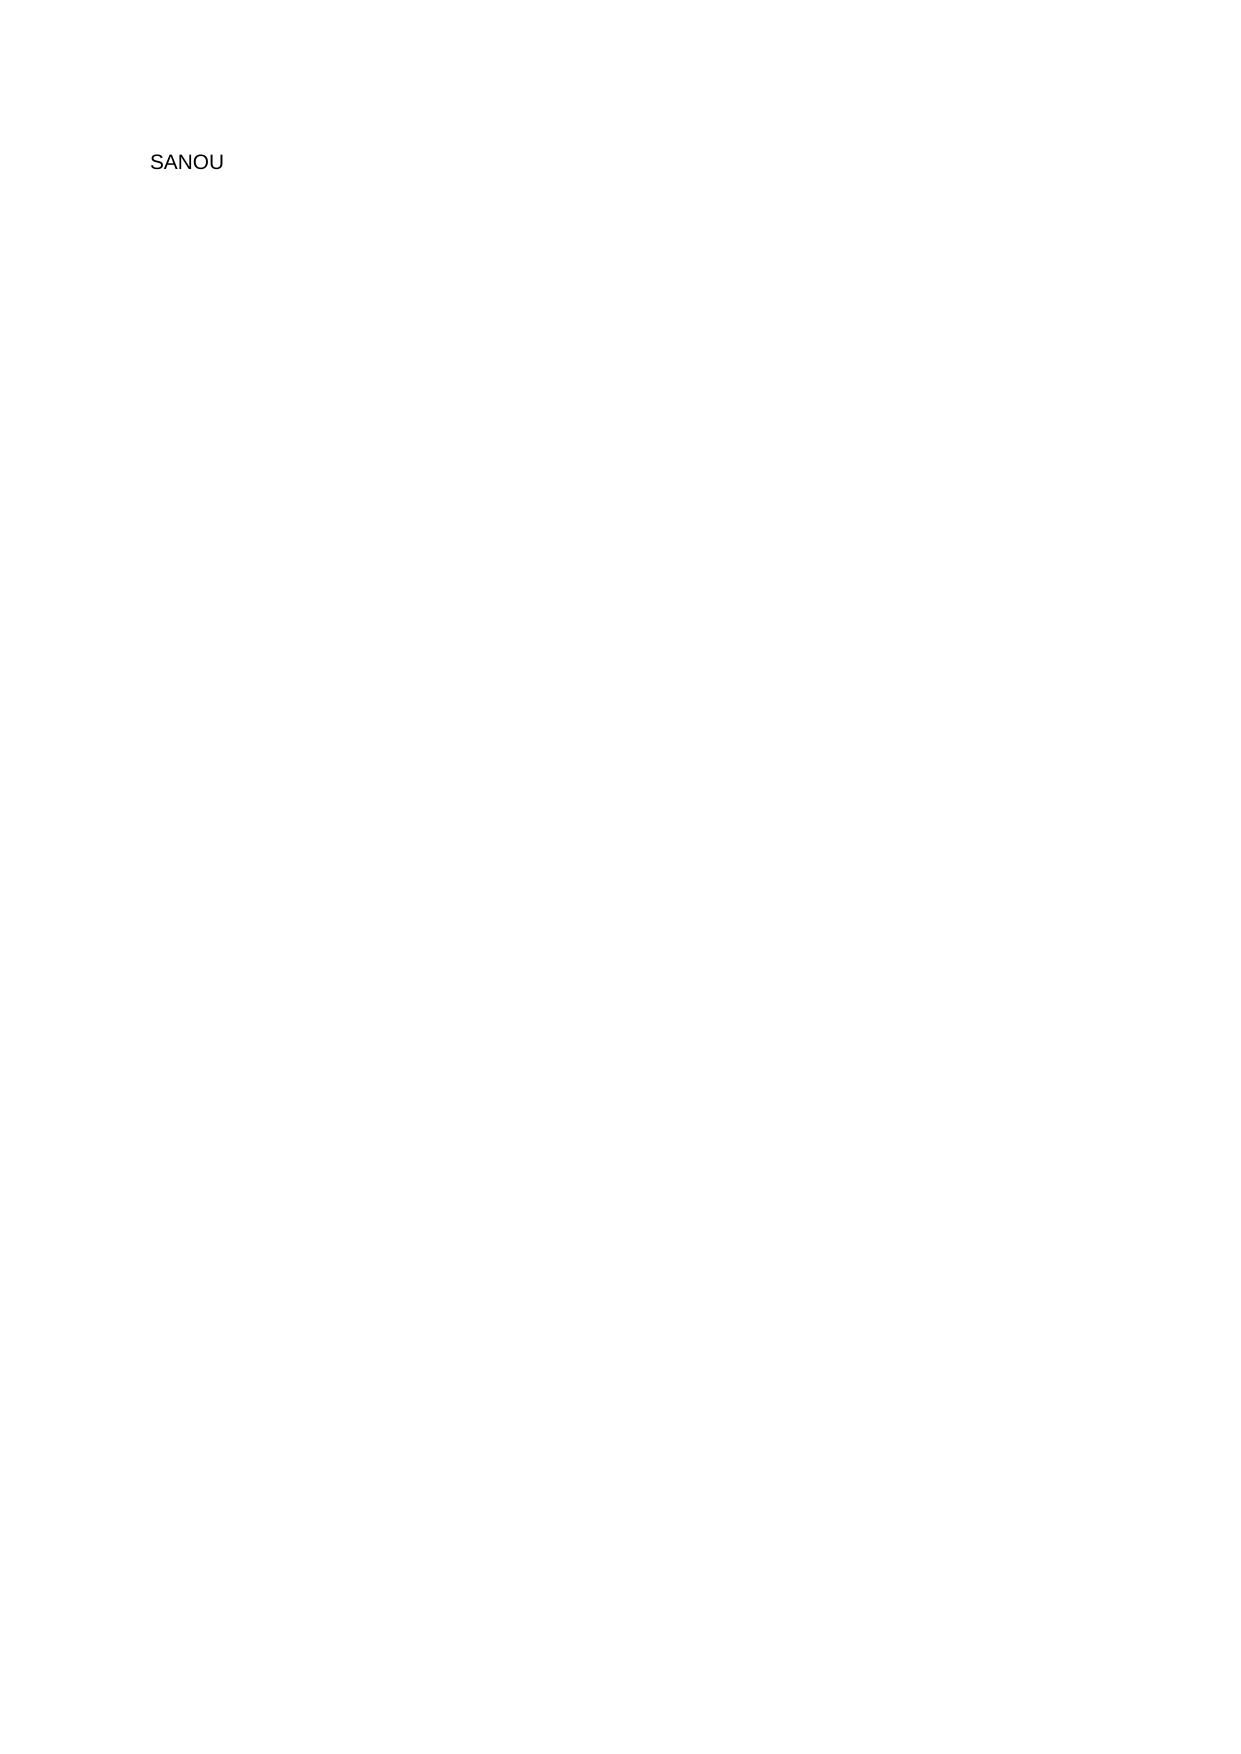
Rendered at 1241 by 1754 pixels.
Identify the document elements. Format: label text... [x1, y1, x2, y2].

text SANOU [150, 150, 1090, 174]
